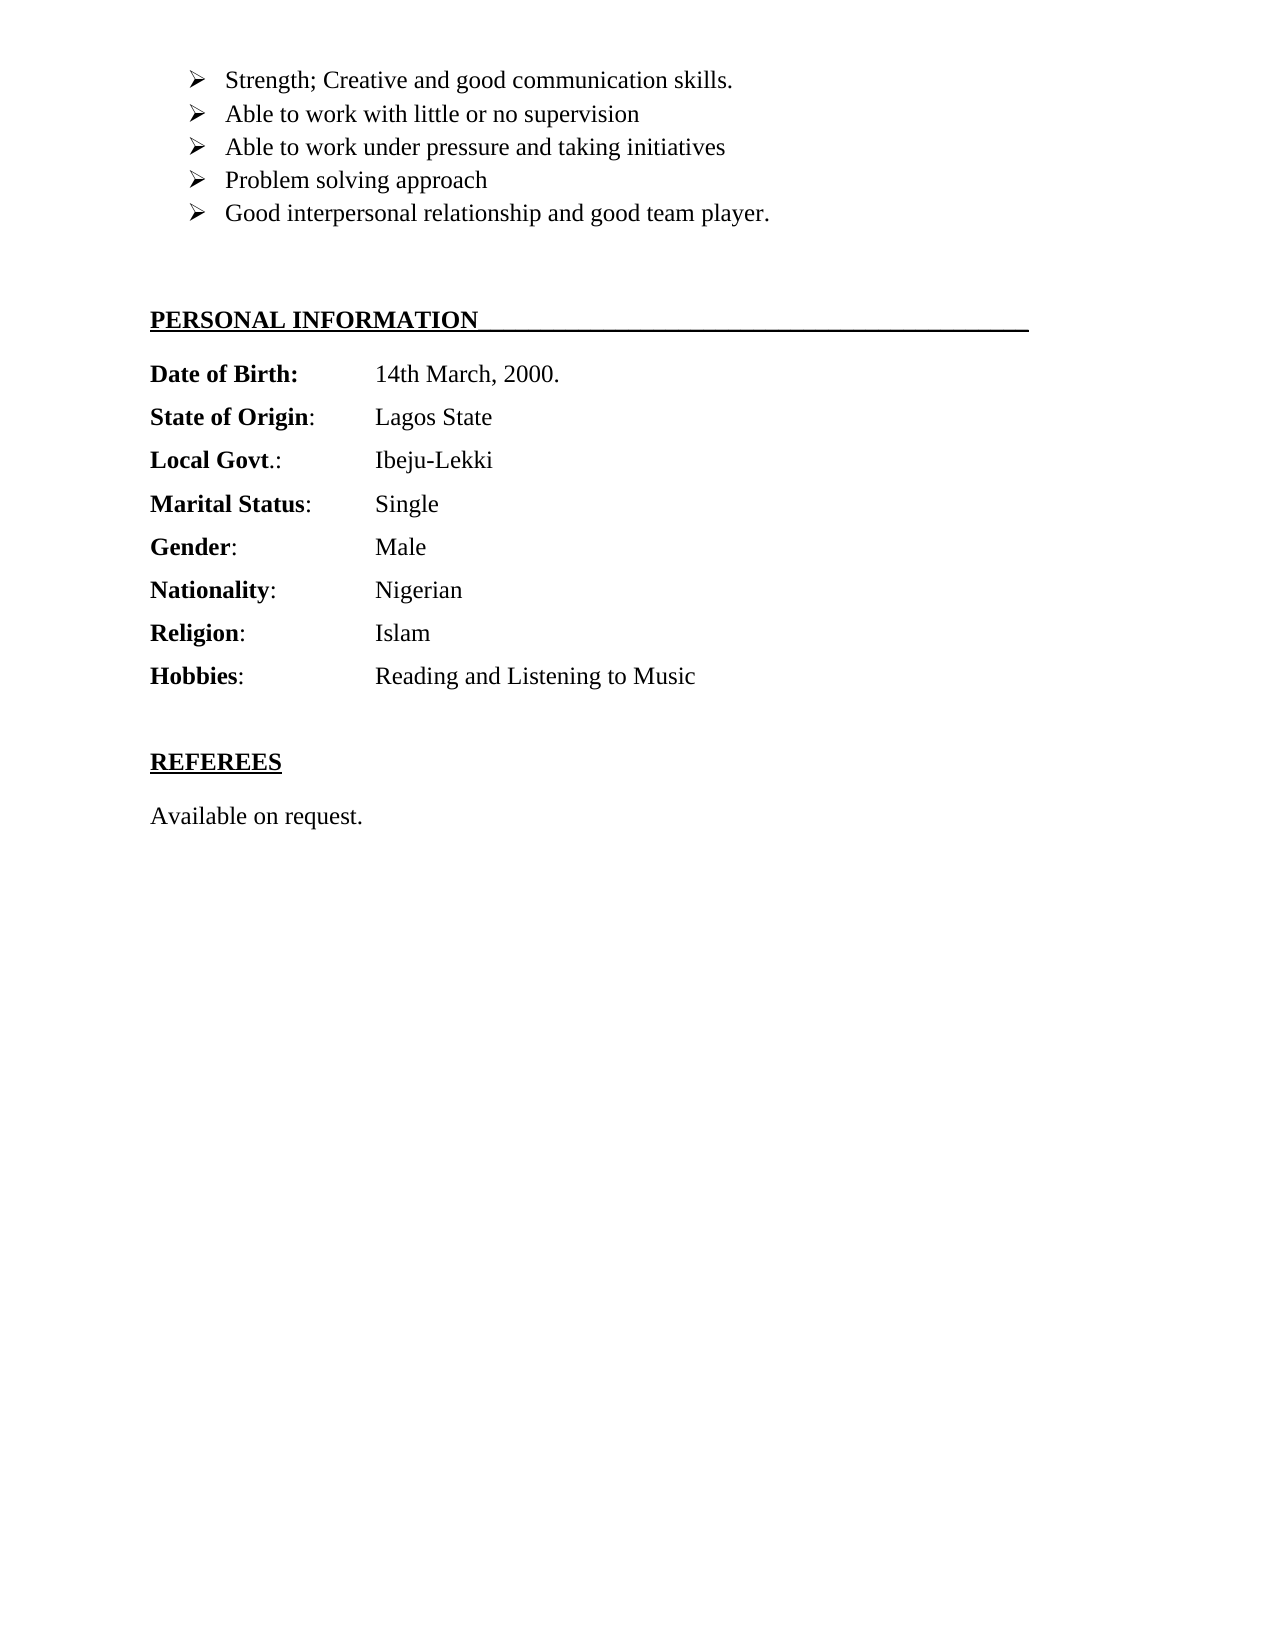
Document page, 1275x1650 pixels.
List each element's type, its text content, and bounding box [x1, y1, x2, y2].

text Marital Status: Single [150, 489, 1125, 517]
list Able to work under pressure and taking initiatives [187, 132, 1125, 160]
text Nationality: Nigerian [150, 575, 1125, 604]
text Available on request. [150, 801, 1125, 830]
list Problem solving approach [187, 165, 1125, 193]
list Strength; Creative and good communication skills. [187, 66, 1125, 94]
text Date of Birth: 14th March, 2000. [150, 359, 1125, 388]
text State of Origin: Lagos State [150, 402, 1125, 431]
text REFEREES [150, 747, 1125, 776]
text PERSONAL INFORMATION____________________________________________ [150, 305, 1125, 334]
text Religion: Islam [150, 618, 1125, 647]
list Able to work with little or no supervision [187, 99, 1125, 127]
text Hobbies: Reading and Listening to Music [150, 661, 1125, 690]
text Local Govt.: Ibeju-Lekki [150, 446, 1125, 474]
list Good interpersonal relationship and good team player. [187, 198, 1125, 226]
text Gender: Male [150, 532, 1125, 561]
